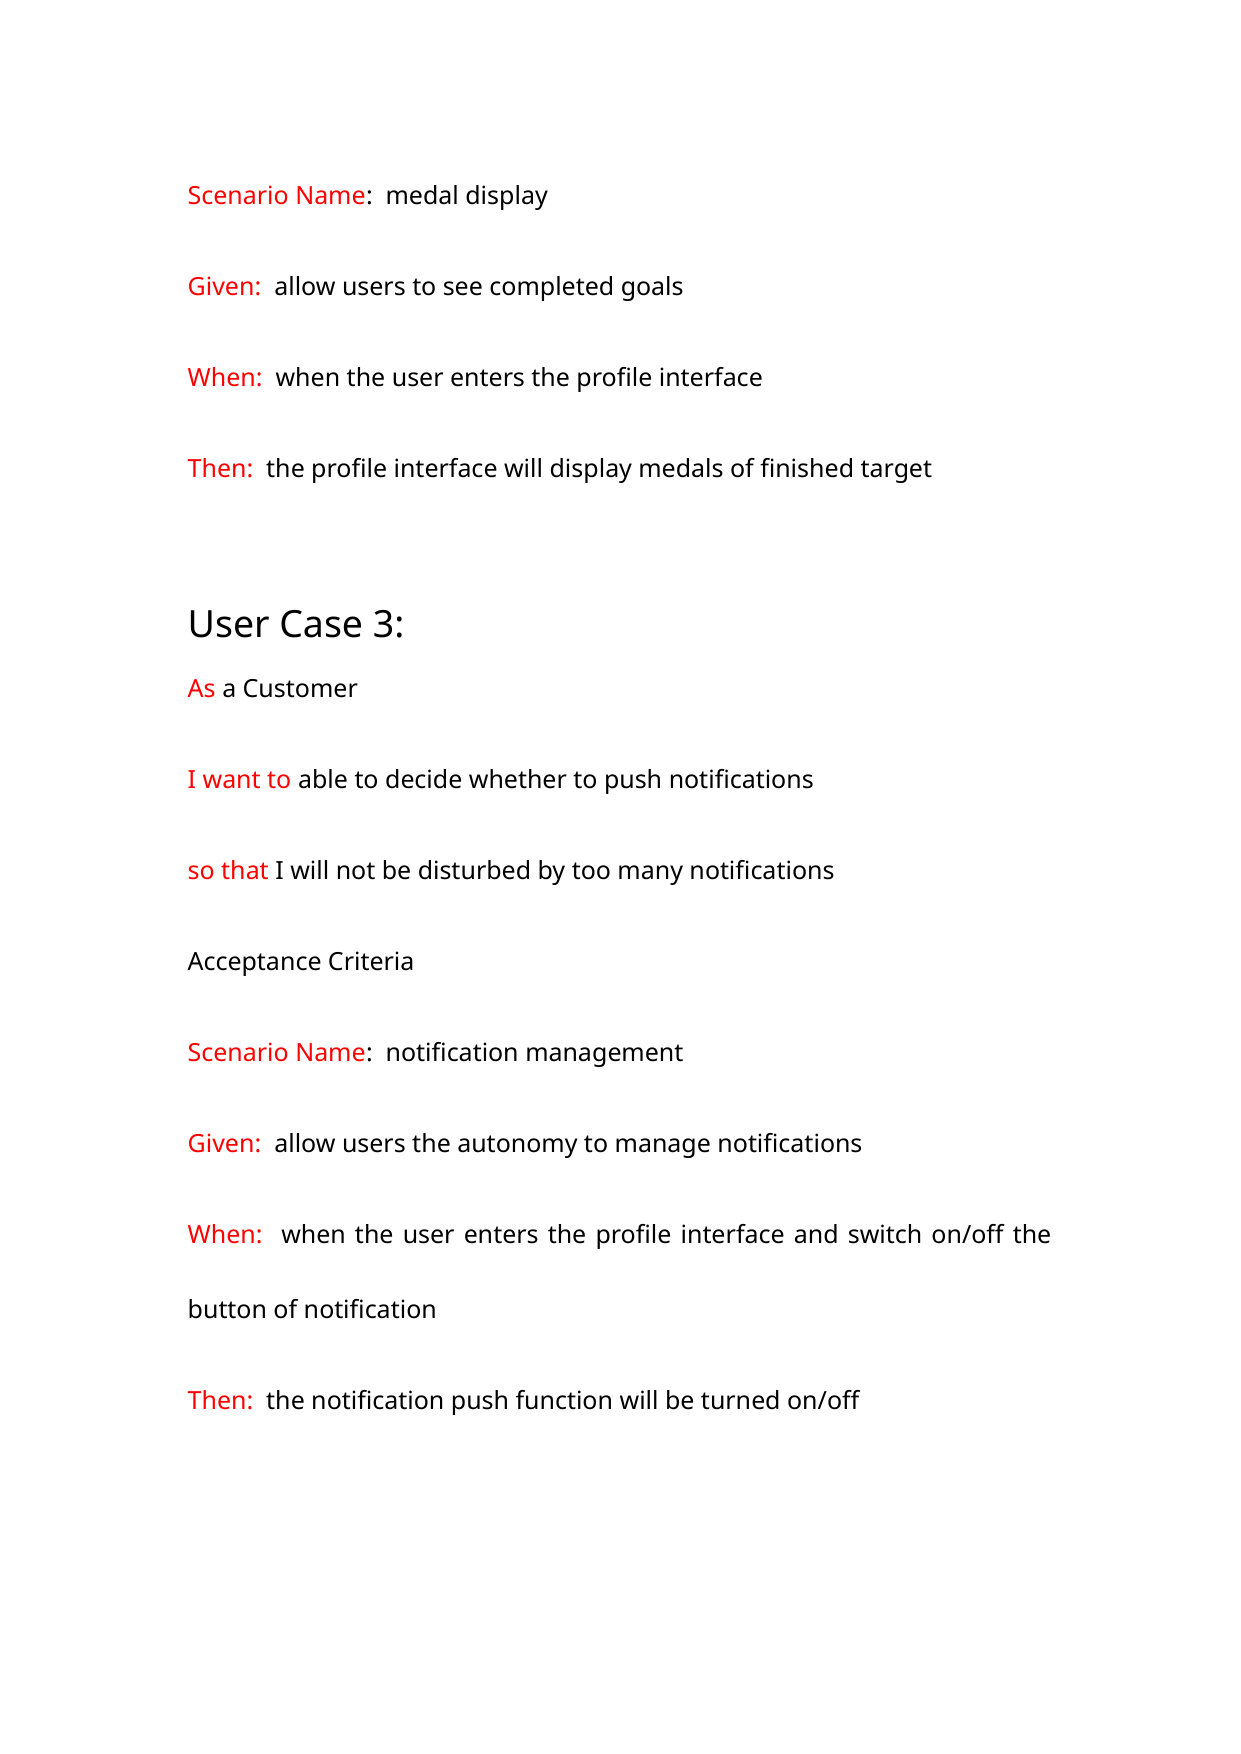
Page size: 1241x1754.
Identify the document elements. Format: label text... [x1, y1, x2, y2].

text When: when the user enters the profile interface [187, 344, 1053, 409]
text As a Customer [187, 656, 1053, 721]
text When: when the user enters the profile interface and switch on/off the button of notification [187, 1201, 1053, 1341]
text Acceptance Criteria [187, 928, 1053, 993]
text so that I will not be disturbed by too many notifications [187, 838, 1053, 903]
text User Case 3: [187, 591, 1053, 656]
text Then: the notification push function will be turned on/off [187, 1367, 1053, 1432]
text Scenario Name: medal display [187, 162, 1053, 227]
text I want to able to decide whether to push notifications [187, 747, 1053, 812]
text Given: allow users to see completed goals [187, 253, 1053, 318]
text Scenario Name: notification management [187, 1019, 1053, 1084]
text Given: allow users the autonomy to manage notifications [187, 1110, 1053, 1175]
text Then: the profile interface will display medals of finished target [187, 435, 1053, 500]
